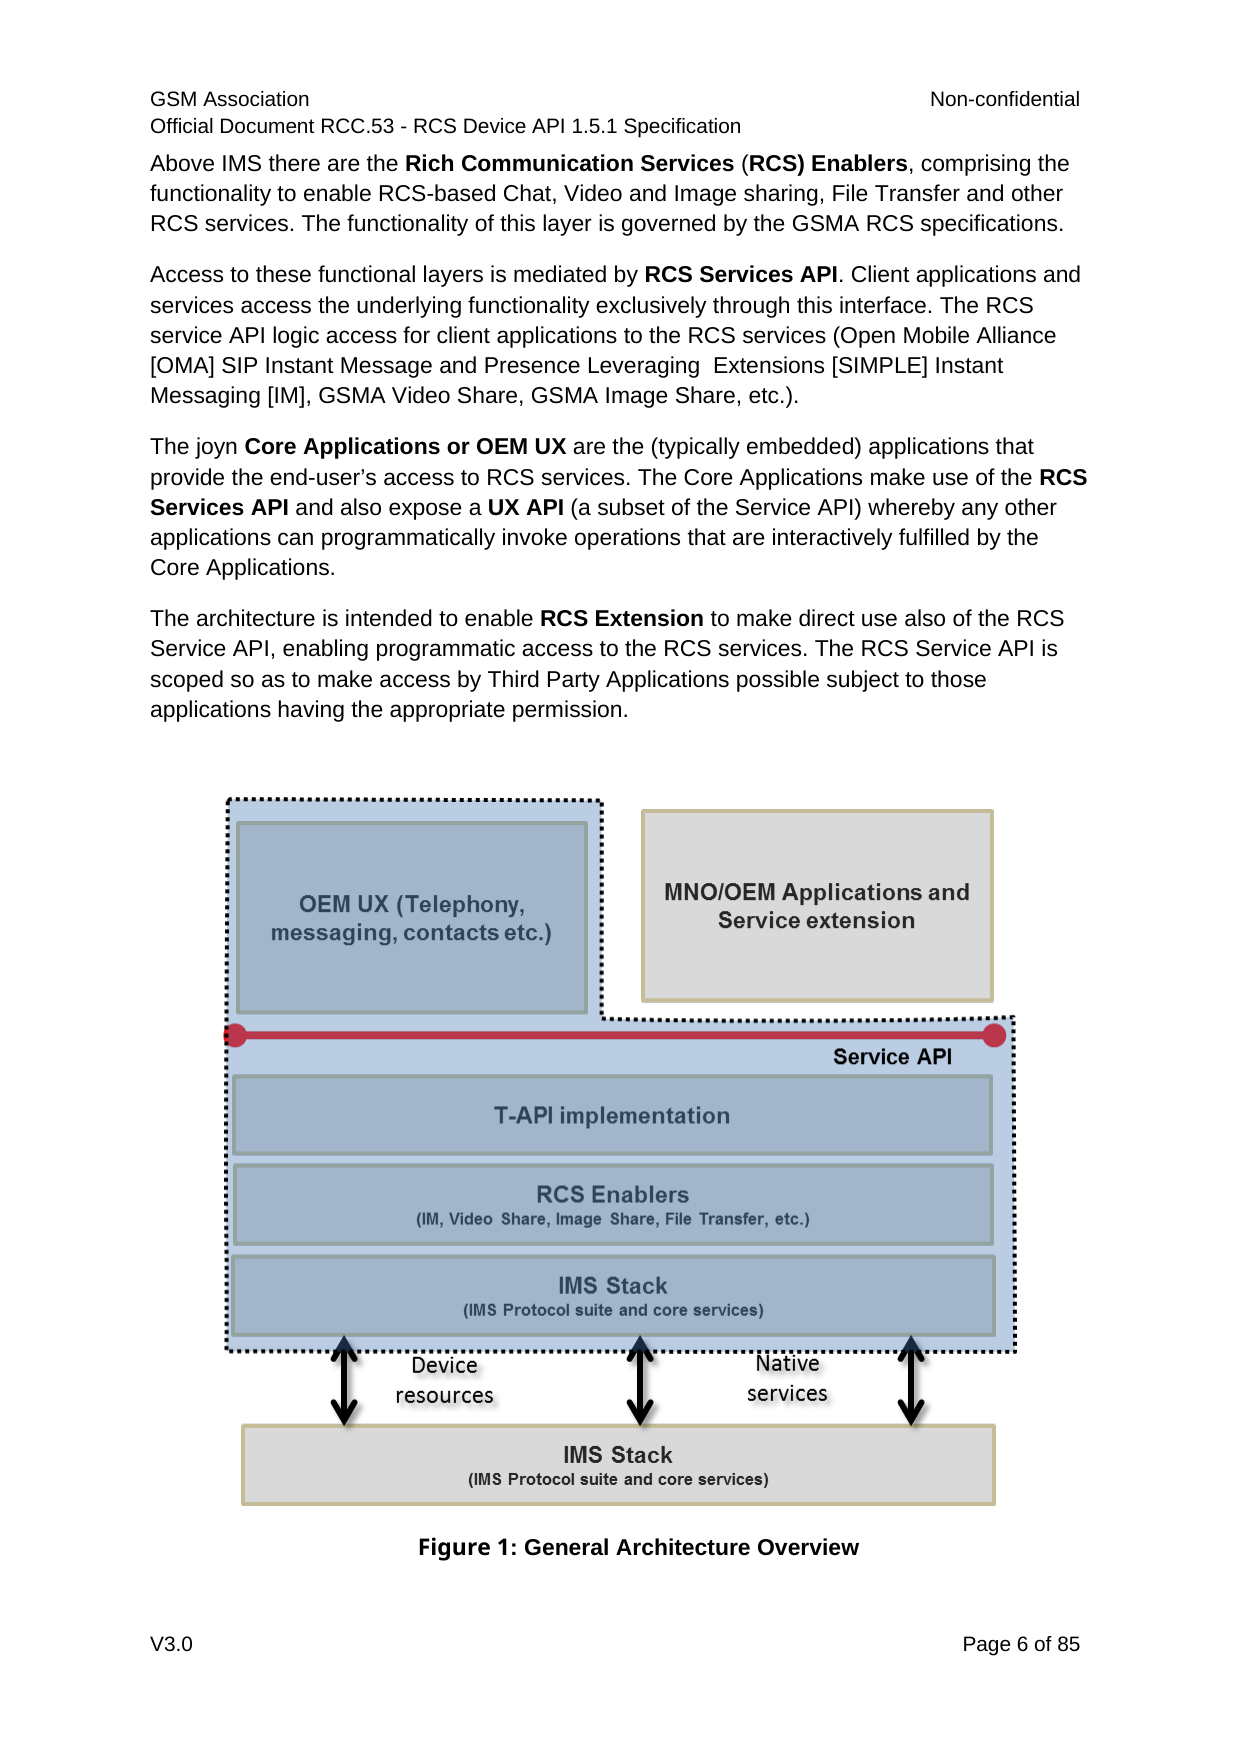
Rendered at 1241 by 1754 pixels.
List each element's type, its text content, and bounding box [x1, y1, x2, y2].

text The joyn Core Applications or OEM UX are the (typically embedded) applications that provide the end-user’s access to RCS services. The Core Applications make use of the RCS Services API and also expose a UX API (a subset of the Service API) whereby any other applications can programmatically invoke operations that are interactively fulfilled by the Core Applications. [150, 433, 1090, 581]
text : General Architecture Overview [186, 1530, 1090, 1562]
text Above IMS there are the Rich Communication Services (RCS) Enablers, comprising the functionality to enable RCS-based Chat, Video and Image sharing, File Transfer and other RCS services. The functionality of this layer is governed by the GSMA RCS specifications. [150, 150, 1090, 237]
picture [223, 797, 1017, 1506]
text The architecture is intended to enable RCS Extension to make direct use also of the RCS Service API, enabling programmatic access to the RCS services. The RCS Service API is scoped so as to make access by Third Party Applications possible subject to those applications having the appropriate permission. [150, 605, 1090, 722]
text Access to these functional layers is mediated by RCS Services API. Client applications and services access the underlying functionality exclusively through this interface. The RCS service API logic access for client applications to the RCS services (Open Mobile Alliance [OMA] SIP Instant Message and Presence Leveraging Extensions [SIMPLE] Instant Messaging [IM], GSMA Video Share, GSMA Image Share, etc.). [150, 261, 1090, 409]
